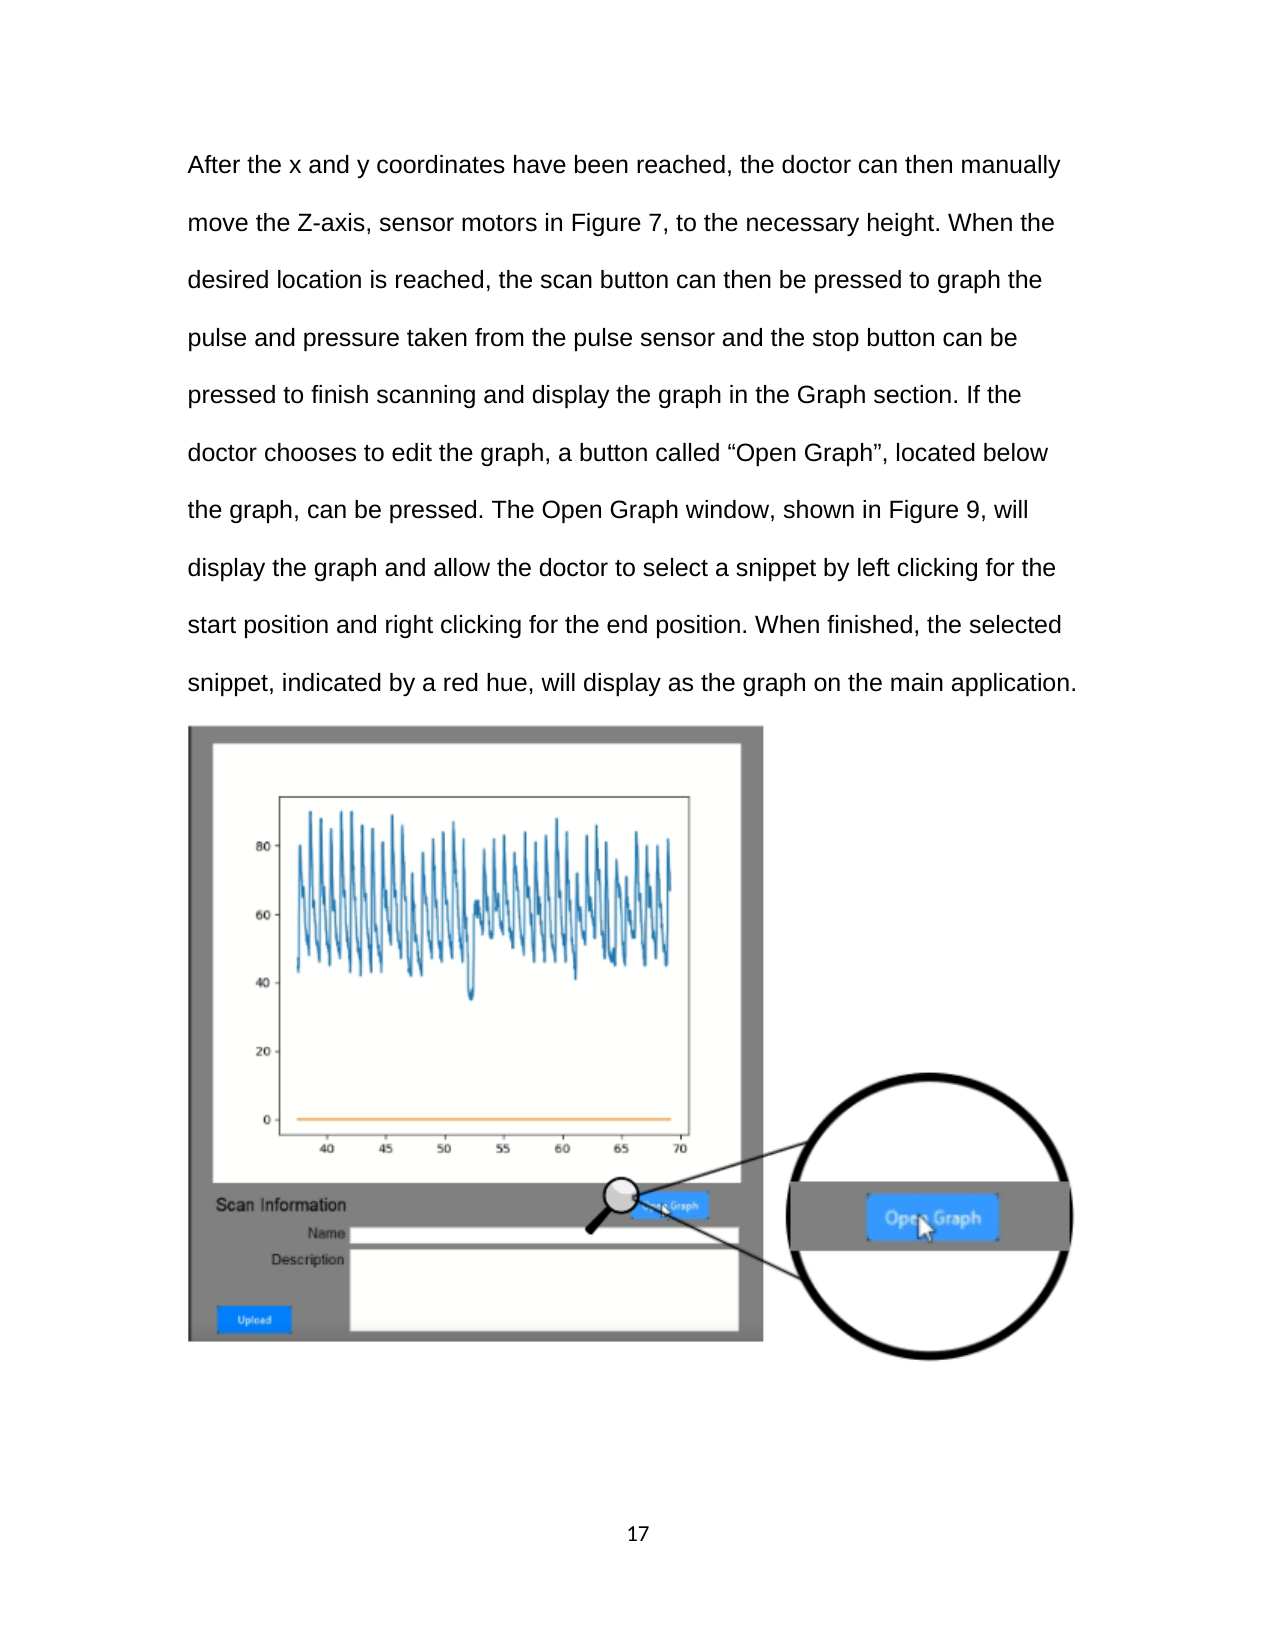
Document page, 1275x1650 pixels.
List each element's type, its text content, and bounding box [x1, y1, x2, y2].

picture [187, 725, 1088, 1366]
text After the x and y coordinates have been reached, the doctor can then manually move the Z-axis, sensor motors in Figure 7, to the necessary height. When the desired location is reached, the scan button can then be pressed to graph the pulse and pressure taken from the pulse sensor and the stop button can be pressed to finish scanning and display the graph in the Graph section. If the doctor chooses to edit the graph, a button called “Open Graph”, located below the graph, can be pressed. The Open Graph window, shown in Figure 9, will display the graph and allow the doctor to select a snippet by left clicking for the start position and right clicking for the end position. When finished, the selected snippet, indicated by a red hue, will display as the graph on the main application. [187, 150, 1087, 696]
